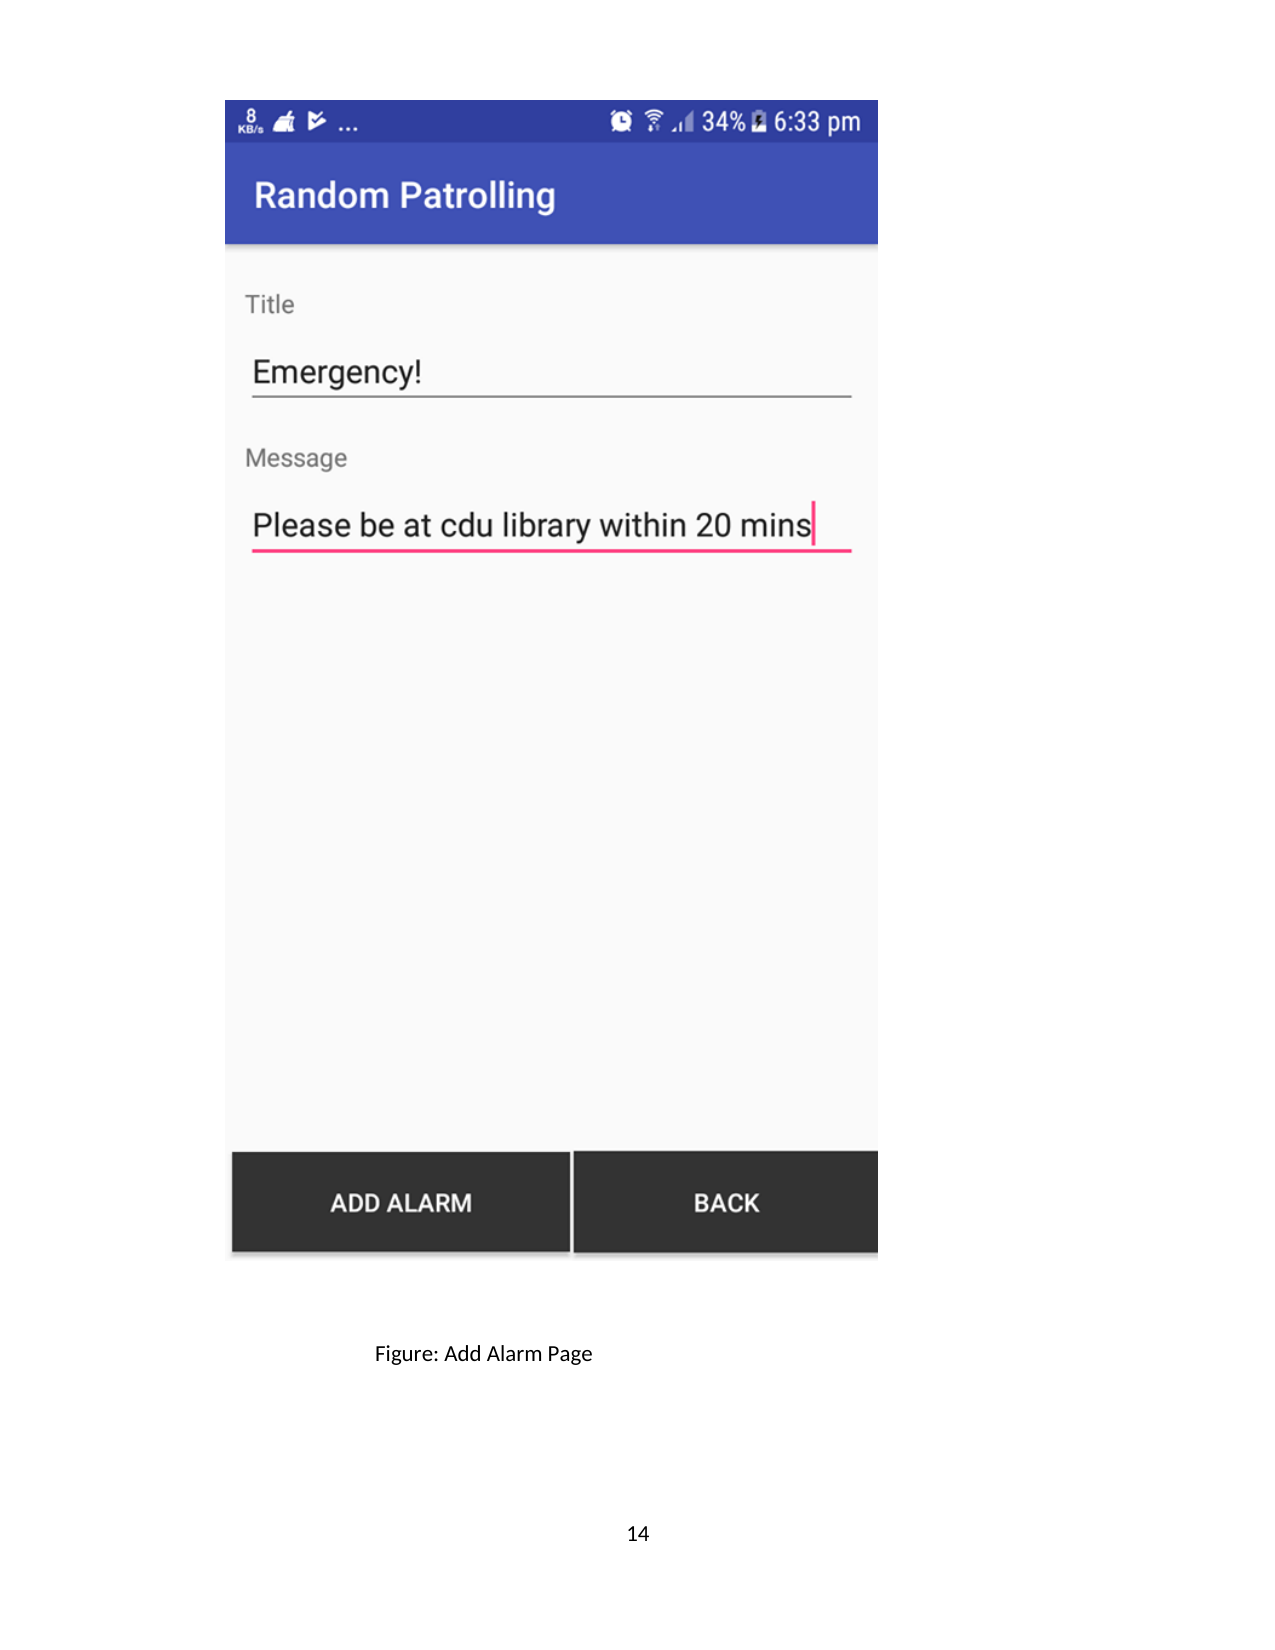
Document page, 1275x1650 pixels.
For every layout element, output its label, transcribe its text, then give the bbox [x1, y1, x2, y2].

picture [225, 100, 878, 1261]
text Figure: Add Alarm Page [300, 1339, 1125, 1367]
